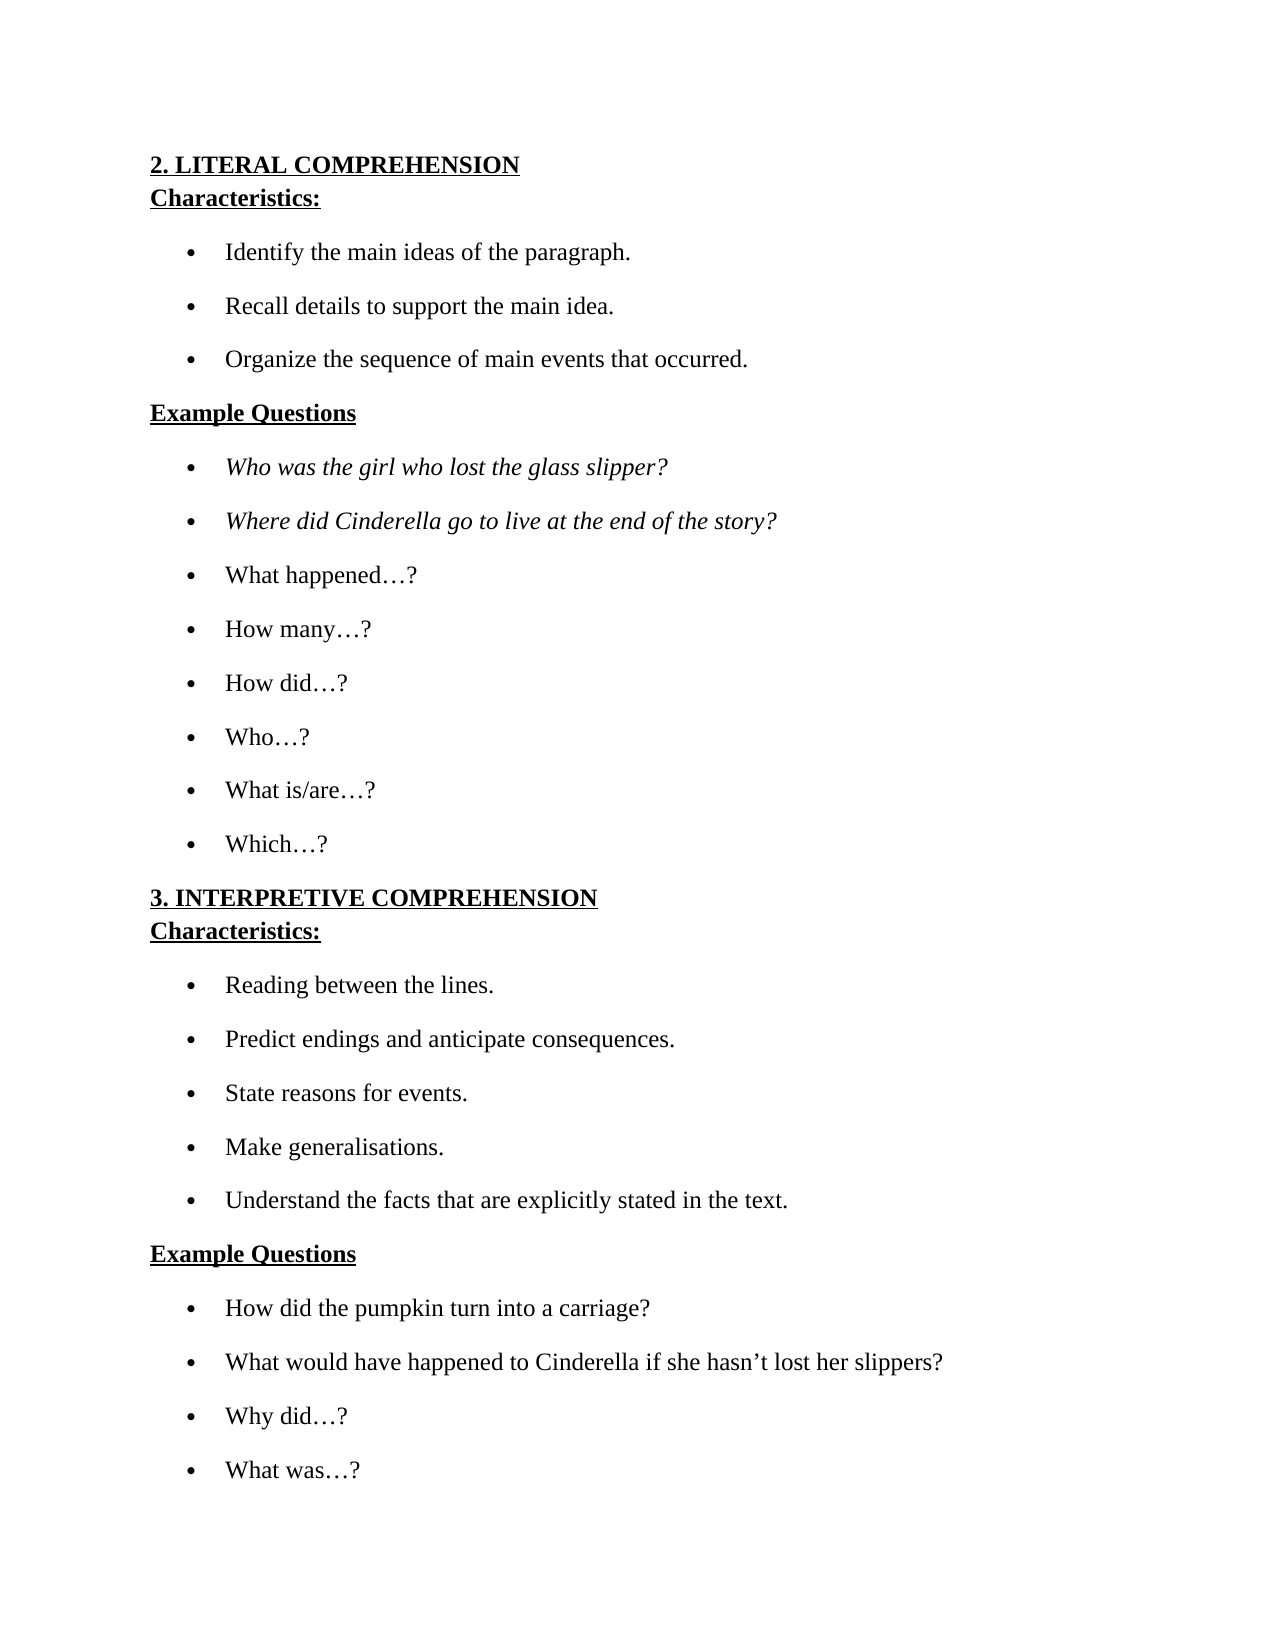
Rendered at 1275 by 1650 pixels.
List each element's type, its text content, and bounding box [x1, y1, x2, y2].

list Where did Cinderella go to live at the end of the story? [187, 506, 1125, 535]
list Who…? [187, 722, 1125, 750]
list Recall details to support the main idea. [187, 291, 1125, 319]
list Which…? [187, 829, 1125, 858]
text 3. INTERPRETIVE COMPREHENSION Characteristics: [150, 883, 1125, 945]
list What would have happened to Cinderella if she hasn’t lost her slippers? [187, 1347, 1125, 1376]
list Reading between the lines. [187, 970, 1125, 999]
list Who was the girl who lost the glass slipper? [187, 452, 1125, 481]
list What happened…? [187, 560, 1125, 589]
list What is/are…? [187, 775, 1125, 804]
list How did the pumpkin turn into a carriage? [187, 1293, 1125, 1322]
text Example Questions [150, 398, 1125, 427]
list Identify the main ideas of the paragraph. [187, 237, 1125, 266]
list How many…? [187, 614, 1125, 643]
list How did…? [187, 668, 1125, 696]
list State reasons for events. [187, 1078, 1125, 1106]
text Example Questions [150, 1239, 1125, 1268]
list Why did…? [187, 1401, 1125, 1429]
list Make generalisations. [187, 1132, 1125, 1160]
list Predict endings and anticipate consequences. [187, 1024, 1125, 1053]
list Organize the sequence of main events that occurred.​ [187, 344, 1125, 373]
list Understand the facts that are explicitly stated in the text. [187, 1185, 1125, 1214]
text 2. LITERAL COMPREHENSION Characteristics: [150, 150, 1125, 212]
list What was…? [187, 1455, 1125, 1483]
